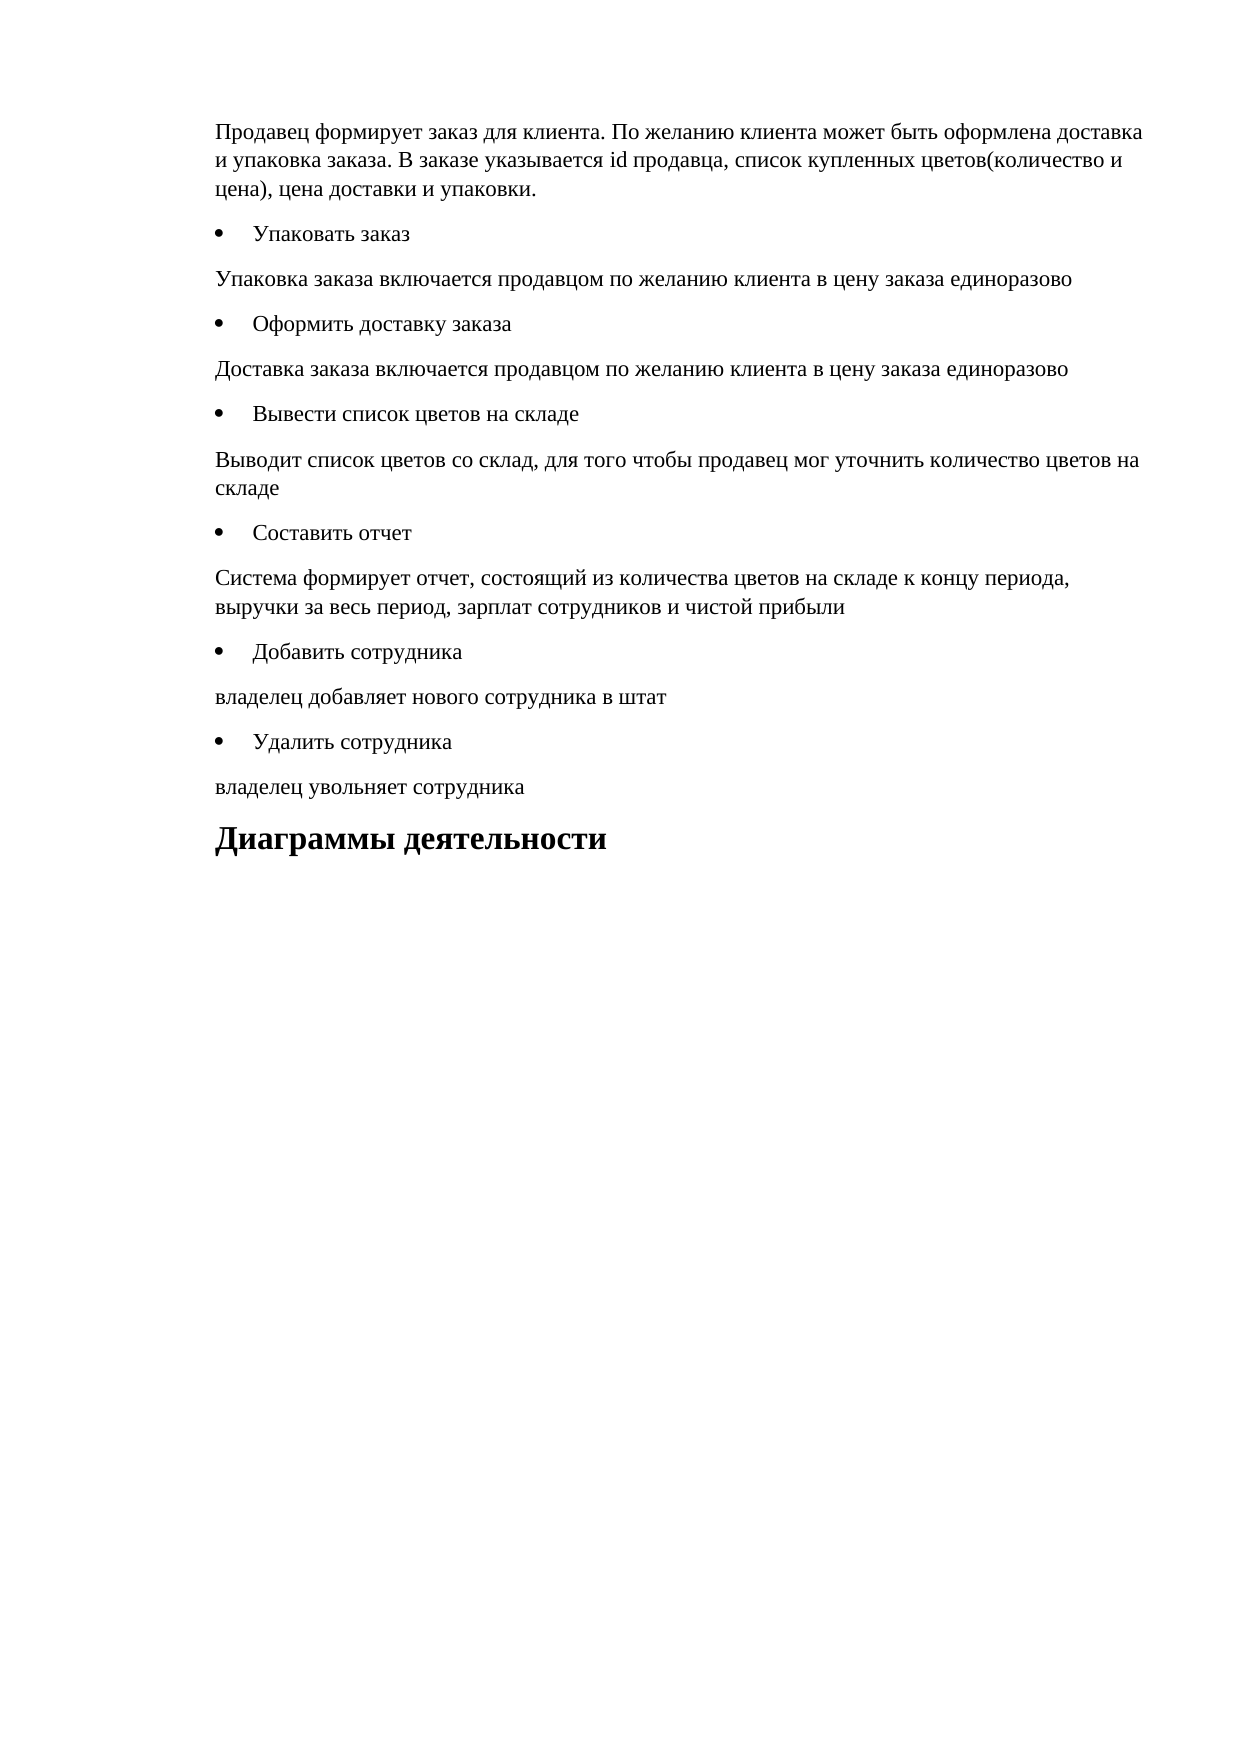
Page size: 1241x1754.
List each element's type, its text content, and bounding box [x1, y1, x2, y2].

text Выводит список цветов со склад, для того чтобы продавец мог уточнить количество цветов на складе [215, 446, 1152, 500]
list Добавить сотрудника [215, 638, 1152, 664]
text Упаковка заказа включается продавцом по желанию клиента в цену заказа единоразово [215, 265, 1152, 292]
list Удалить сотрудника [215, 728, 1152, 754]
text Продавец формирует заказ для клиента. По желанию клиента может быть оформлена доставка и упаковка заказа. В заказе указывается id продавца, список купленных цветов(количество и цена), цена доставки и упаковки. [215, 118, 1152, 201]
list Оформить доставку заказа [215, 310, 1152, 337]
list Вывести список цветов на складе [215, 401, 1152, 427]
text Доставка заказа включается продавцом по желанию клиента в цену заказа единоразово [215, 355, 1152, 382]
text владелец добавляет нового сотрудника в штат [215, 683, 1152, 709]
text Система формирует отчет, состоящий из количества цветов на складе к концу периода, выручки за весь период, зарплат сотрудников и чистой прибыли [215, 564, 1152, 619]
text владелец увольняет сотрудника [177, 773, 1152, 799]
list Упаковать заказ [215, 220, 1152, 246]
list Составить отчет [215, 519, 1152, 546]
text Диаграммы деятельности [215, 818, 1152, 857]
